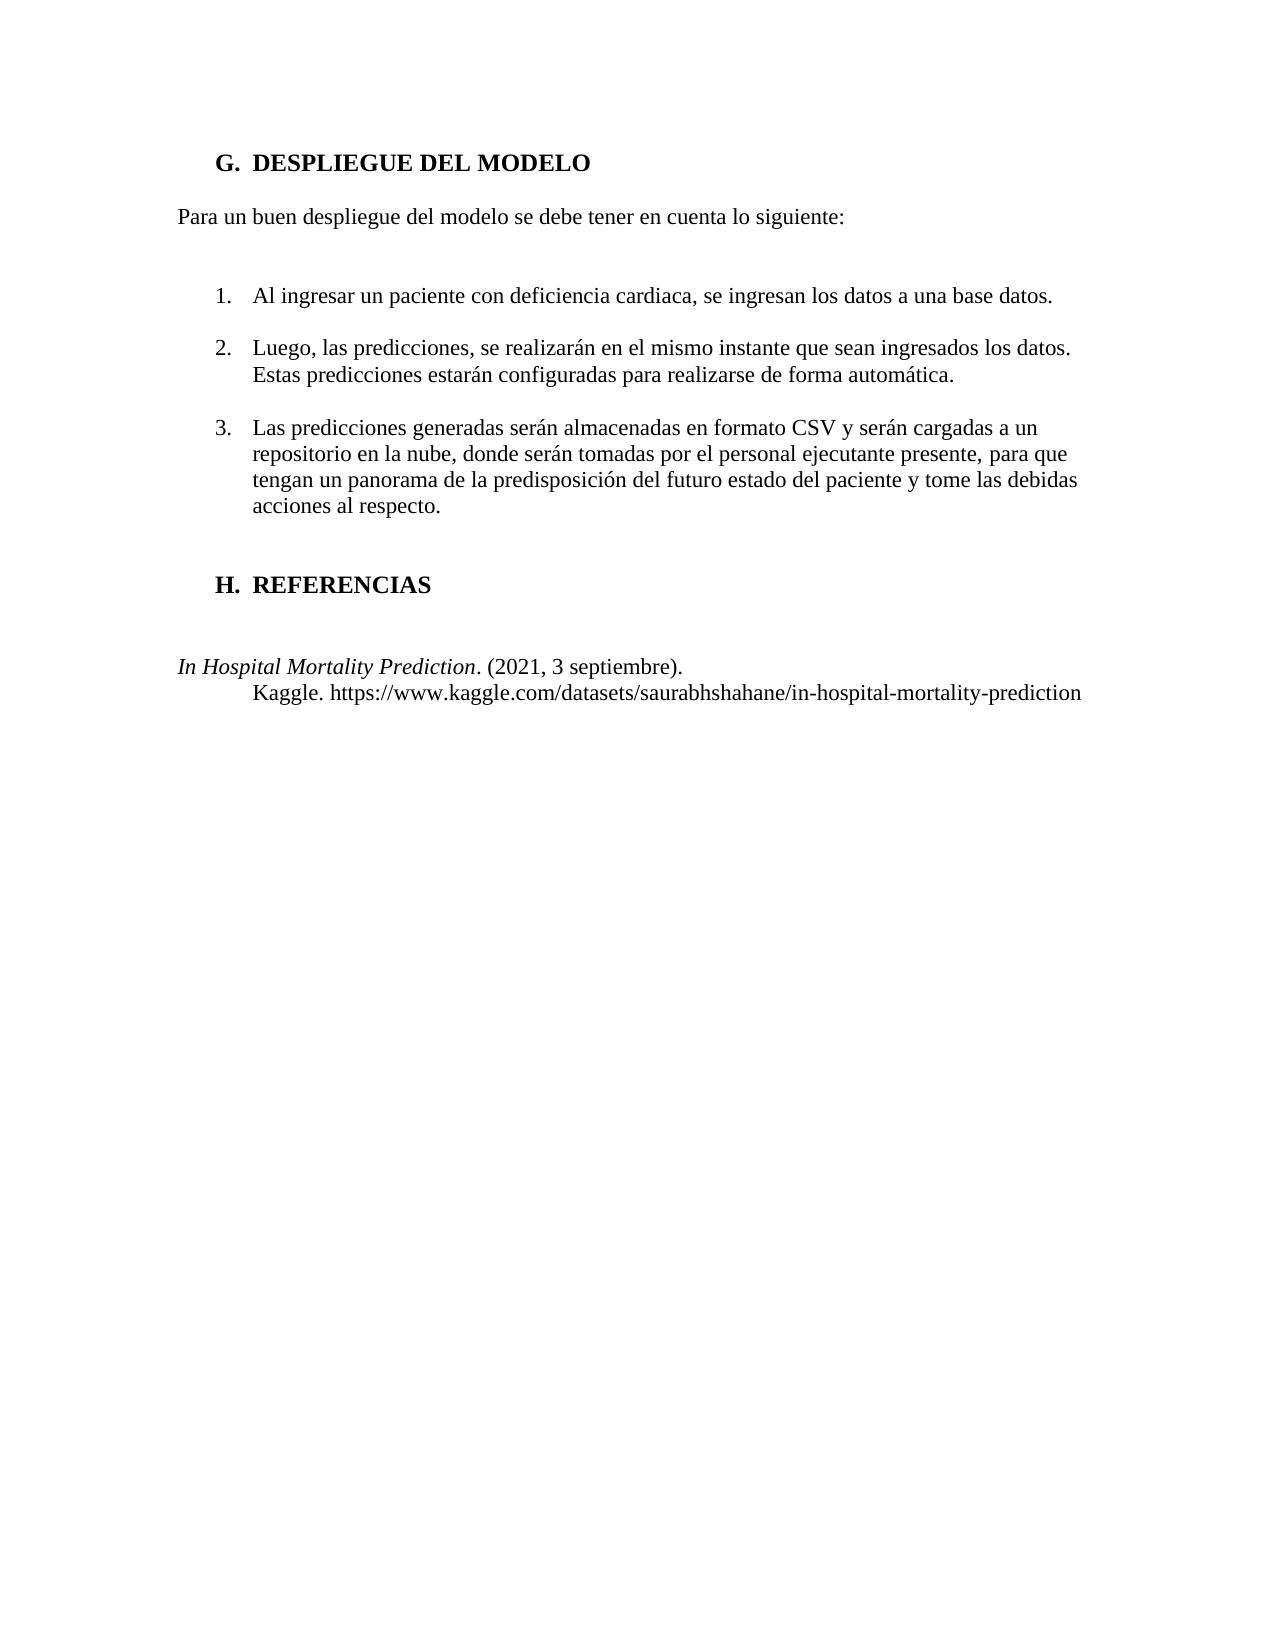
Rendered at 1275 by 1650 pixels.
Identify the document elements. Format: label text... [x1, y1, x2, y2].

subtitle DESPLIEGUE DEL MODELO [215, 148, 1098, 176]
list Al ingresar un paciente con deficiencia cardiaca, se ingresan los datos a una base datos. [215, 282, 1098, 308]
list Las predicciones generadas serán almacenadas en formato CSV y serán cargadas a un repositorio en la nube, donde serán tomadas por el personal ejecutante presente, para que tengan un panorama de la predisposición del futuro estado del paciente y tome las debidas acciones al respecto. [215, 413, 1098, 519]
text Para un buen despliegue del modelo se debe tener en cuenta lo siguiente: [177, 203, 1098, 229]
list Luego, las predicciones, se realizarán en el mismo instante que sean ingresados los datos. Estas predicciones estarán configuradas para realizarse de forma automática. [215, 334, 1098, 387]
subtitle REFERENCIAS [215, 570, 1098, 599]
